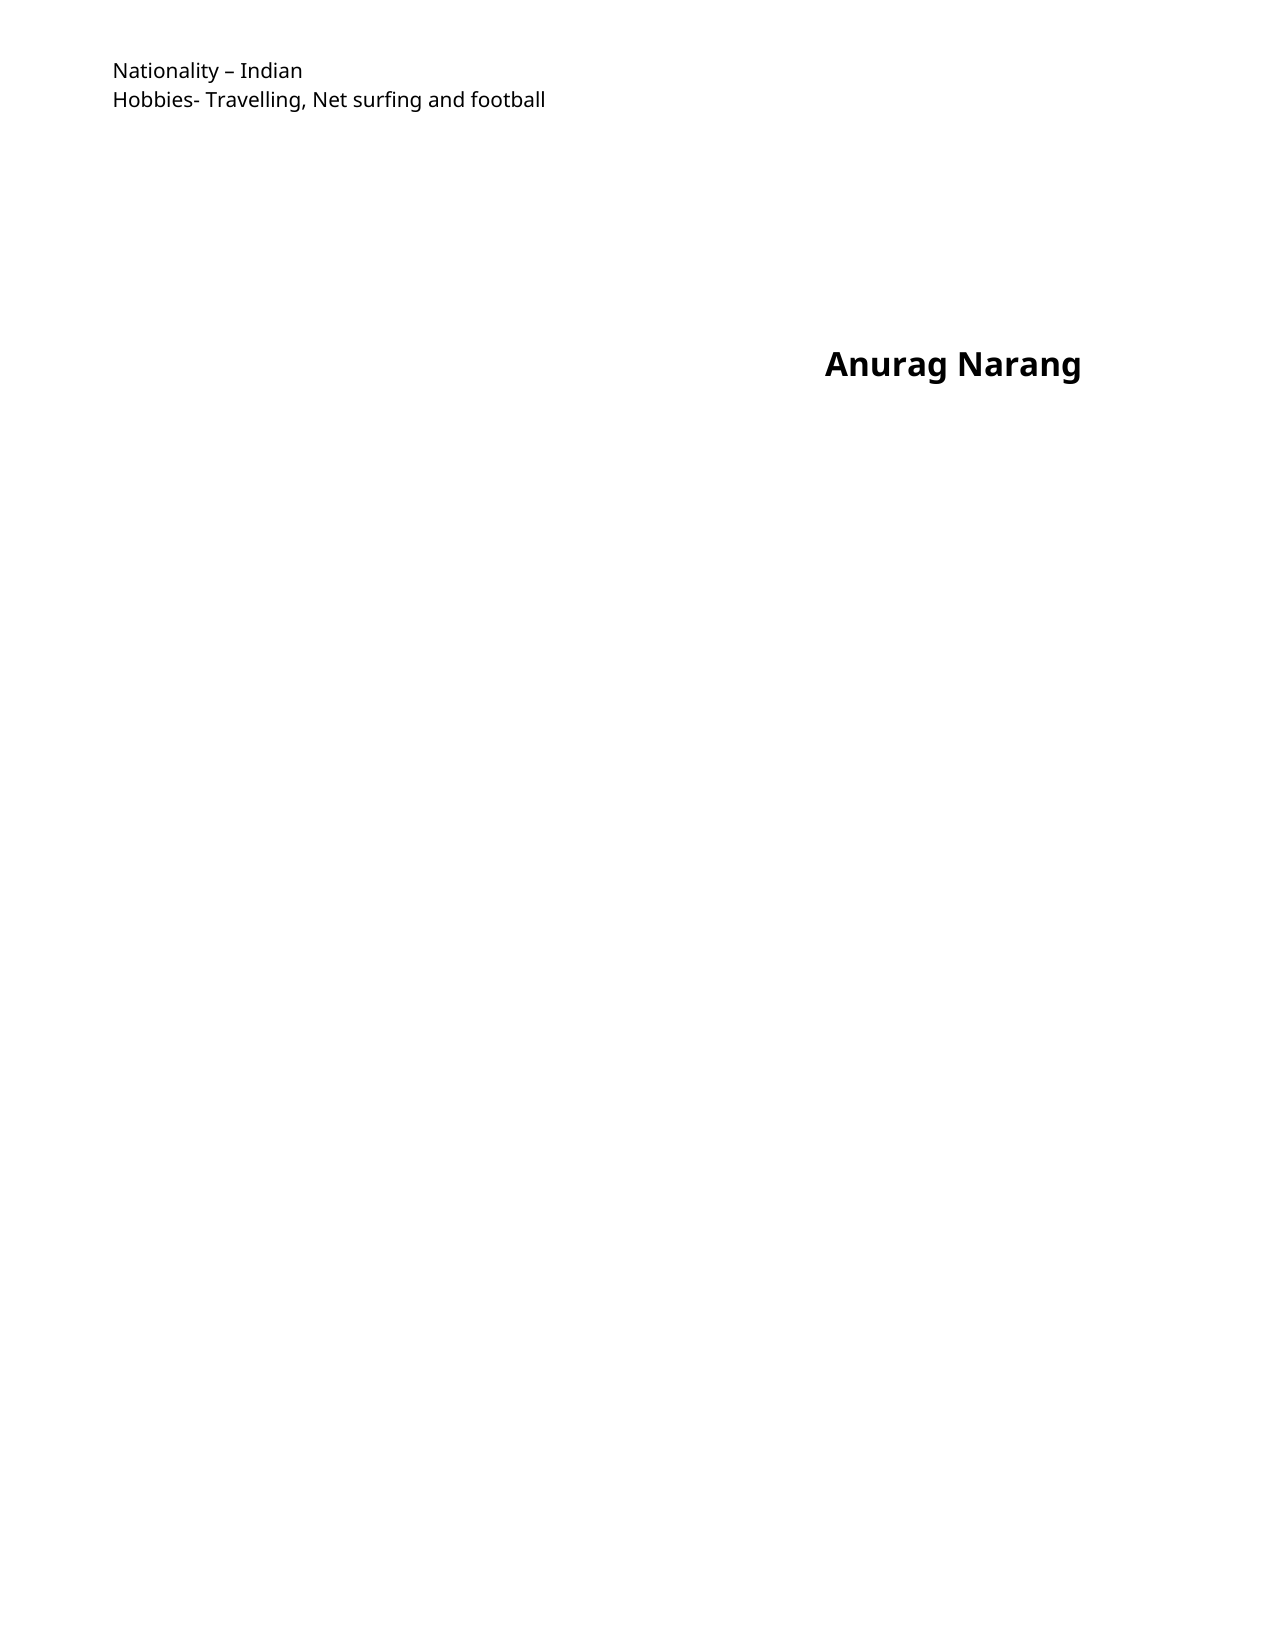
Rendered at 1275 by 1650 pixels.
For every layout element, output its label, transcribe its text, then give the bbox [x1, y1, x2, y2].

text Anurag Narang [825, 284, 1200, 386]
text Hobbies- Travelling, Net surfing and football [112, 85, 1200, 113]
text Nationality – Indian [112, 56, 1200, 85]
